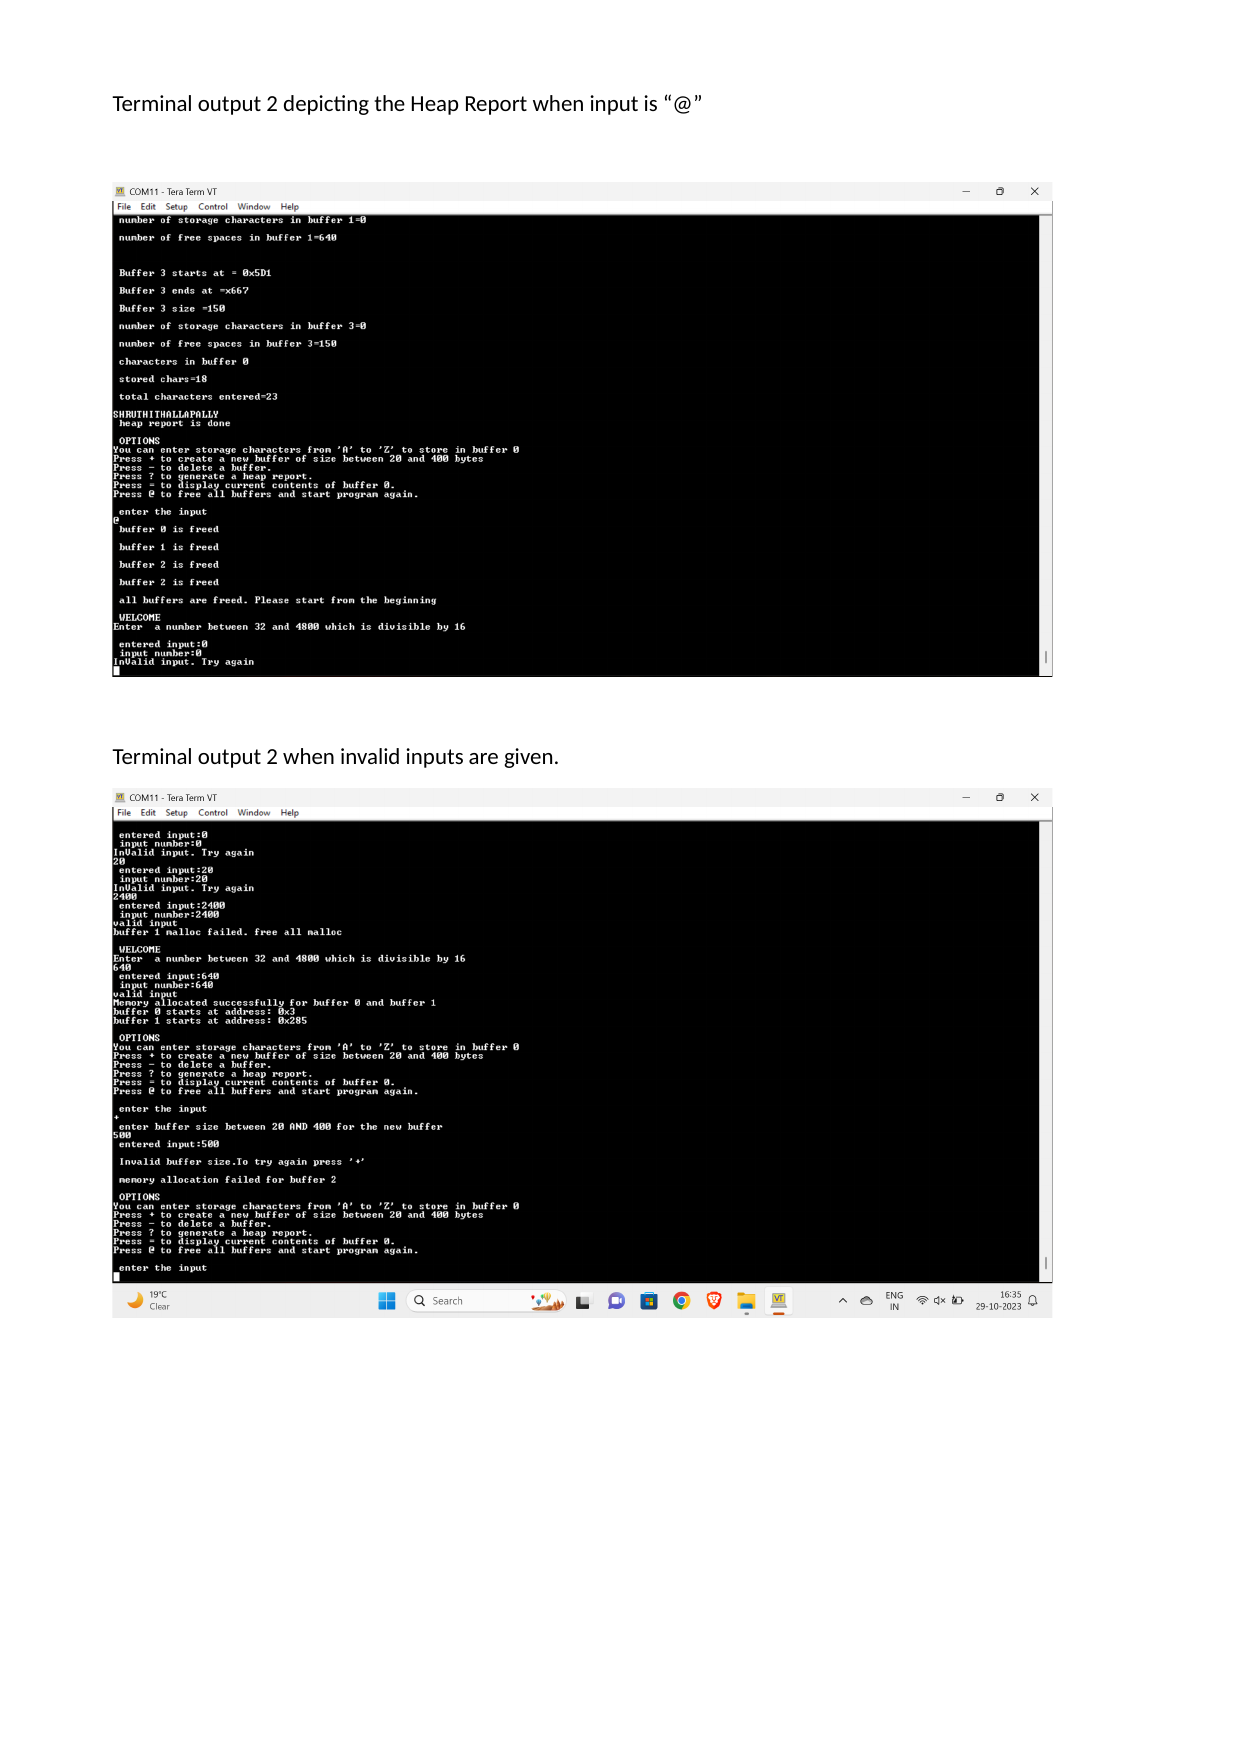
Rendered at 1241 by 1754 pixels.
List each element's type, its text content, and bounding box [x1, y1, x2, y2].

picture [112, 182, 1053, 677]
text Terminal output 2 depicting the Heap Report when input is “@” [112, 89, 1128, 117]
picture [112, 788, 1053, 1318]
text Terminal output 2 when invalid inputs are given. [112, 742, 1128, 770]
